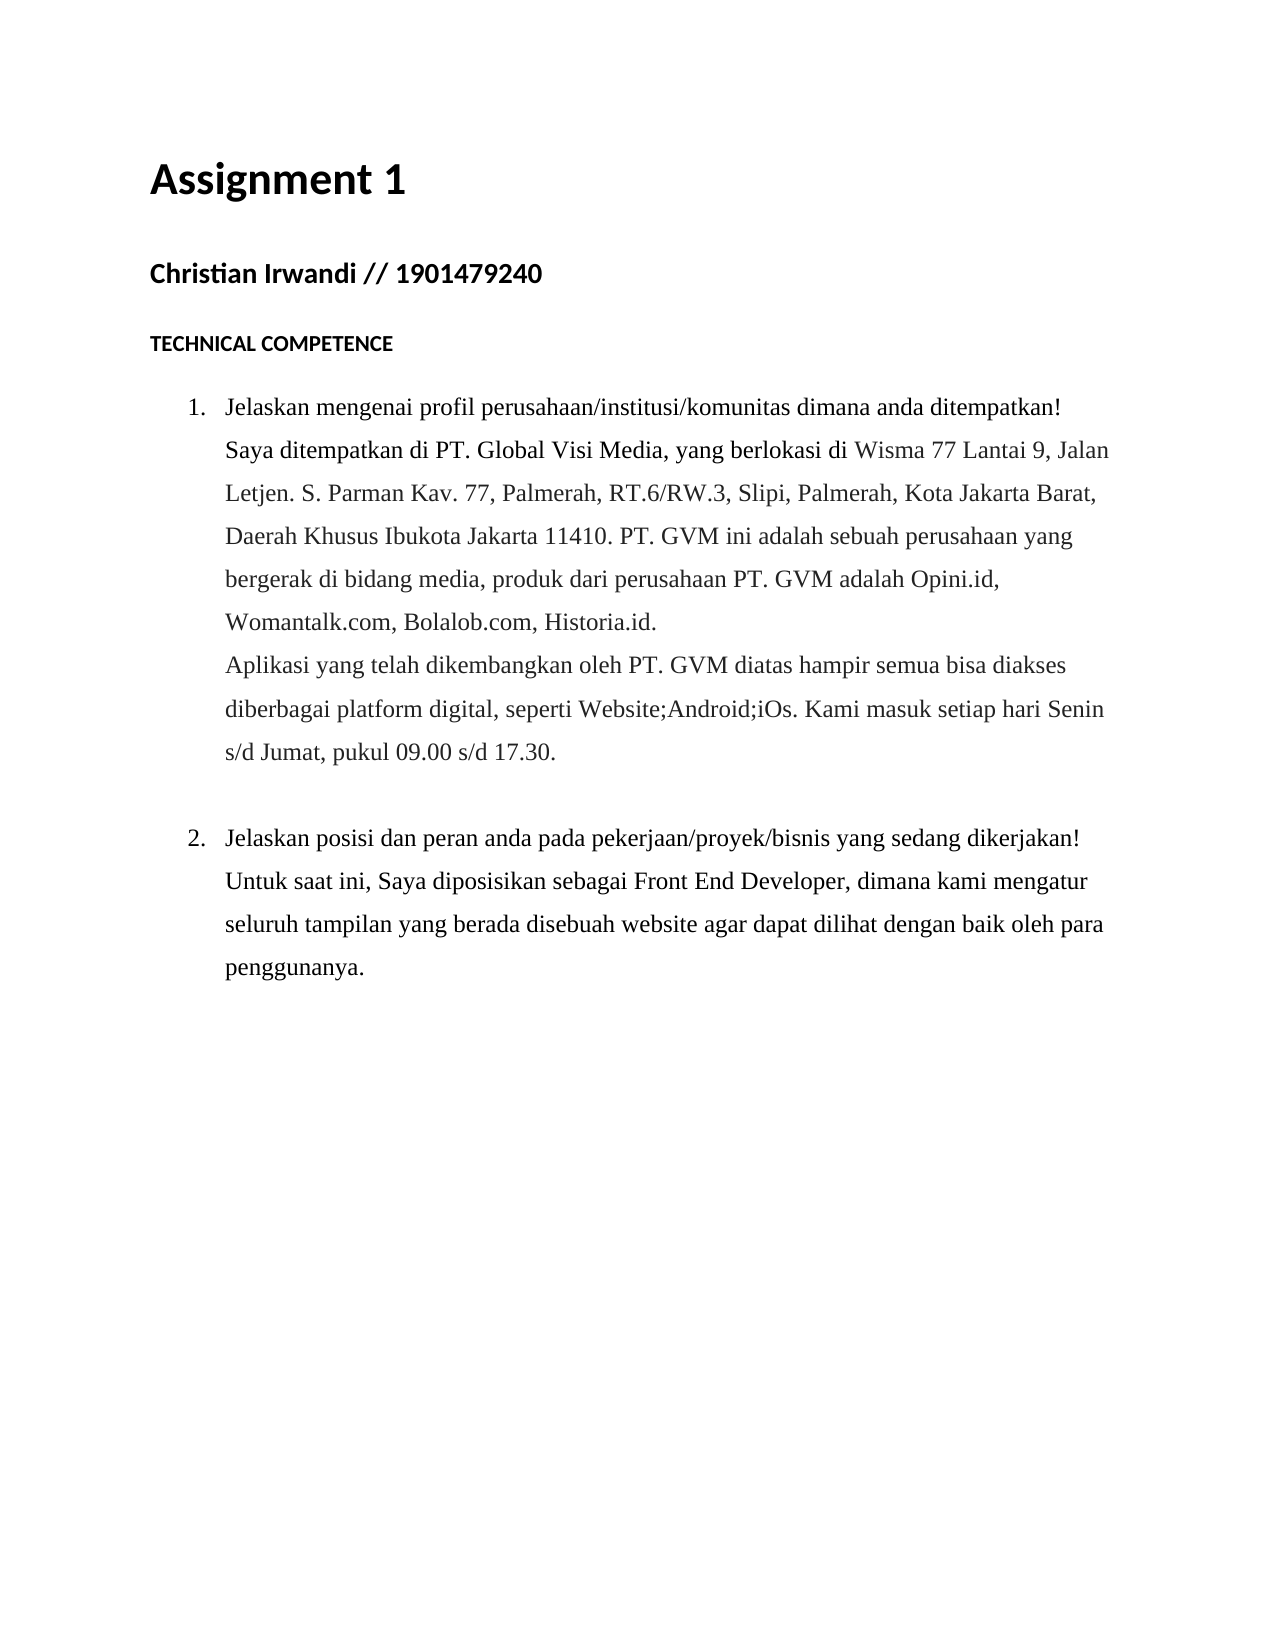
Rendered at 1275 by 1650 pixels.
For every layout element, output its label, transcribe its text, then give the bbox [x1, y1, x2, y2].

text TECHNICAL COMPETENCE [150, 329, 1125, 357]
list Saya ditempatkan di PT. Global Visi Media, yang berlokasi di Wisma 77 Lantai 9, Jalan Letjen. S. Parman Kav. 77, Palmerah, RT.6/RW.3, Slipi, Palmerah, Kota Jakarta Barat, Daerah Khusus Ibukota Jakarta 11410. PT. GVM ini adalah sebuah perusahaan yang bergerak di bidang media, produk dari perusahaan PT. GVM adalah Opini.id, Womantalk.com, Bolalob.com, Historia.id. [225, 435, 1125, 636]
list Untuk saat ini, Saya diposisikan sebagai Front End Developer, dimana kami mengatur seluruh tampilan yang berada disebuah website agar dapat dilihat dengan baik oleh para penggunanya. [225, 866, 1125, 981]
list Jelaskan mengenai profil perusahaan/institusi/komunitas dimana anda ditempatkan! [187, 392, 1125, 421]
text Assignment 1 [150, 150, 1125, 206]
text Christian Irwandi // 1901479240 [150, 255, 1125, 290]
list Jelaskan posisi dan peran anda pada pekerjaan/proyek/bisnis yang sedang dikerjakan! [187, 823, 1125, 852]
list Aplikasi yang telah dikembangkan oleh PT. GVM diatas hampir semua bisa diakses diberbagai platform digital, seperti Website;Android;iOs. Kami masuk setiap hari Senin s/d Jumat, pukul 09.00 s/d 17.30. [225, 651, 1125, 766]
